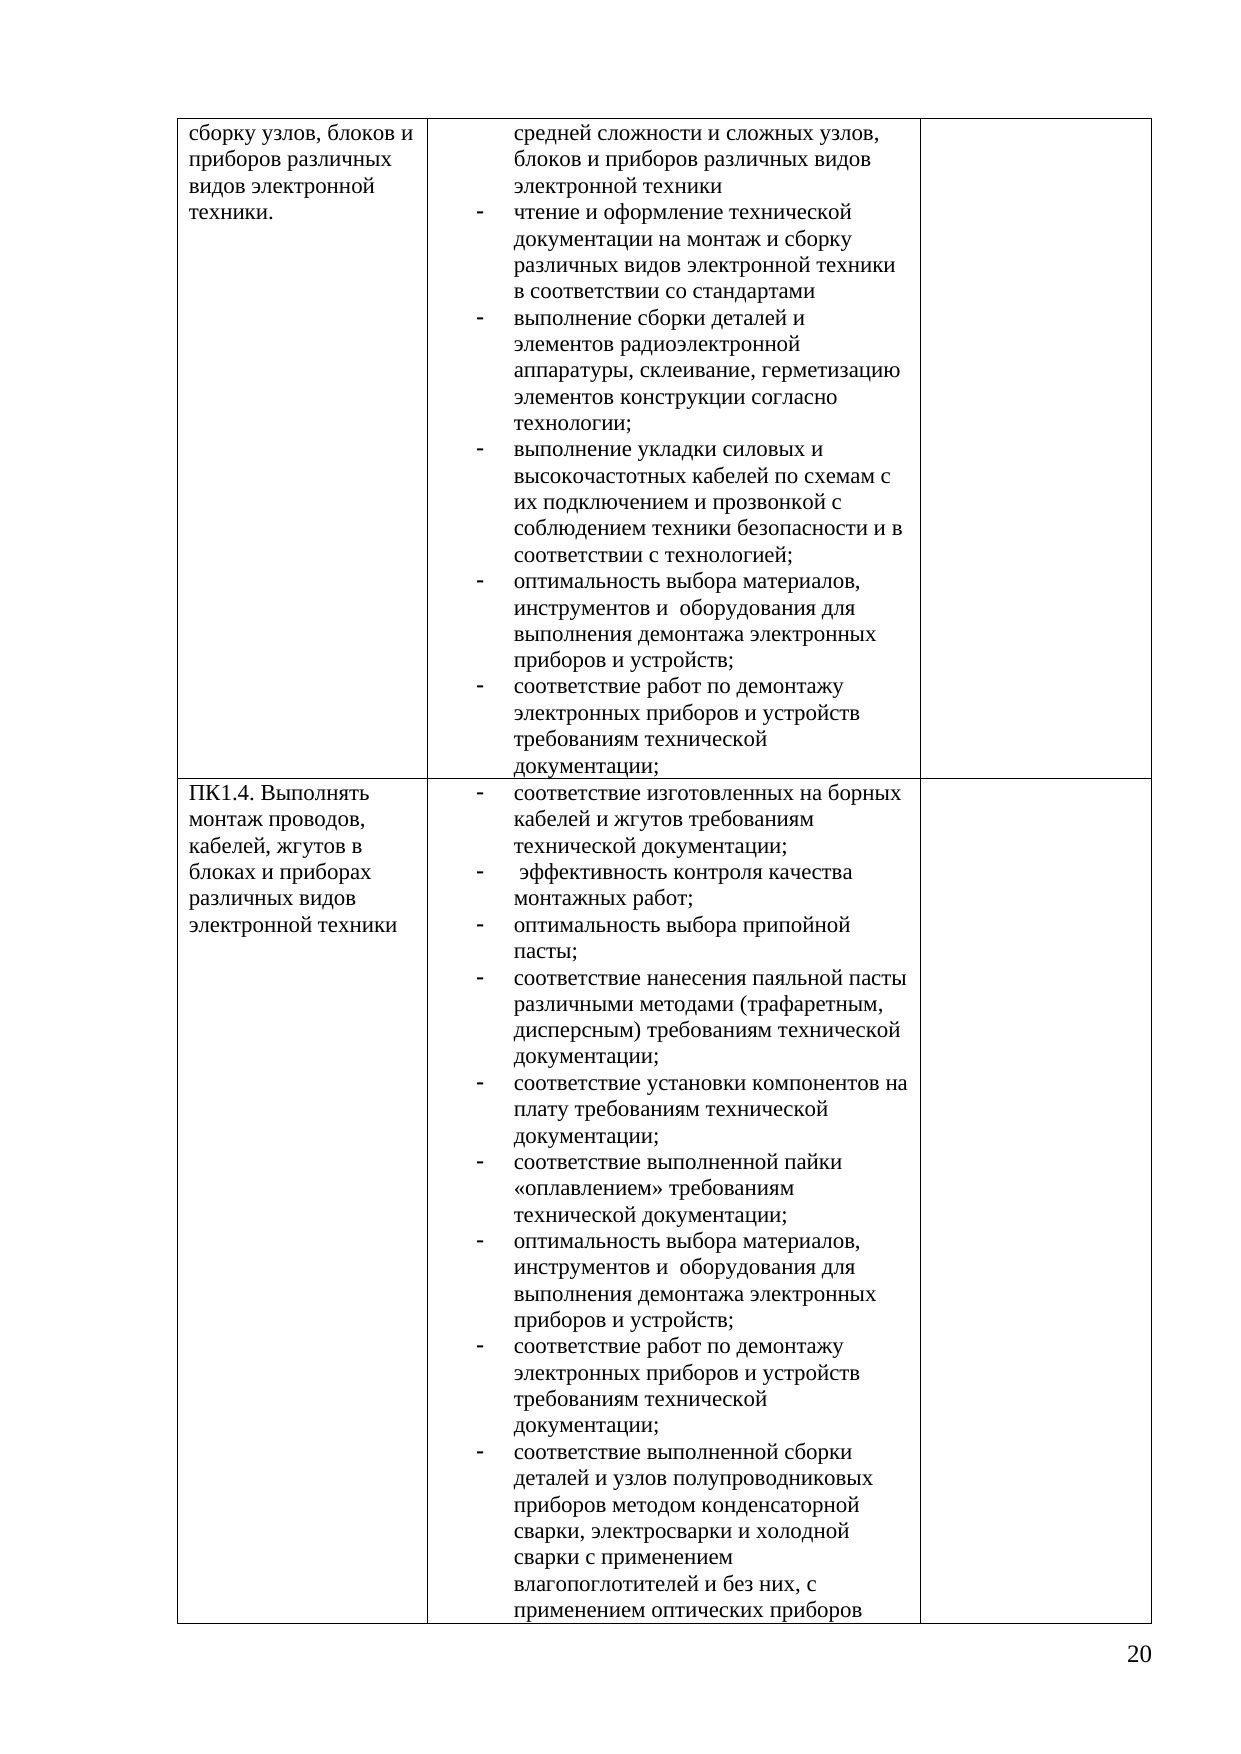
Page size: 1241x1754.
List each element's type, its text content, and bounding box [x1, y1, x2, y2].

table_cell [178, 119, 427, 778]
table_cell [428, 779, 920, 1622]
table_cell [178, 779, 427, 1622]
table_cell [921, 779, 1151, 1622]
table_cell [921, 119, 1151, 778]
